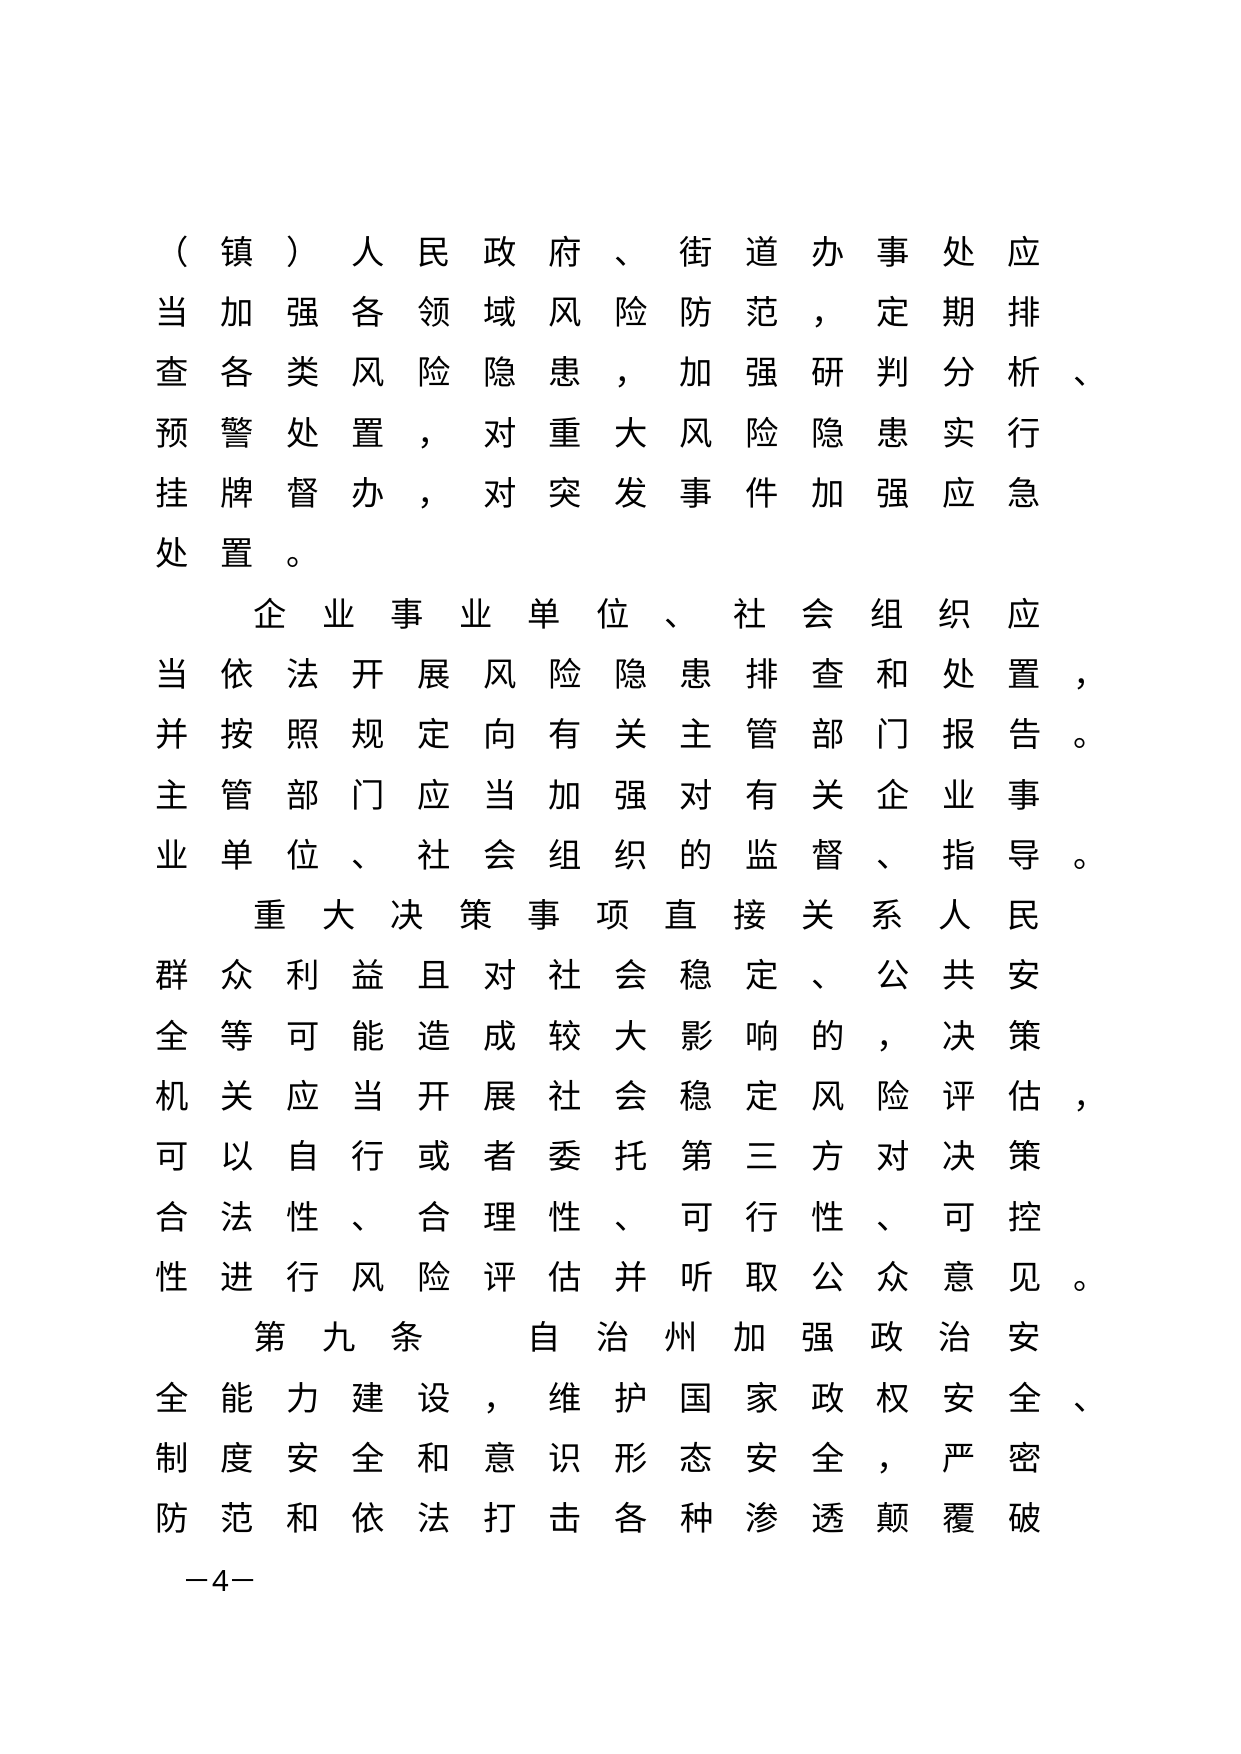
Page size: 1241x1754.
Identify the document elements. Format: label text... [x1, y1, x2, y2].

text 企业事业单位、社会组织应当依法开展风险隐患排查和处置，并按照规定向有关主管部门报告。主管部门应当加强对有关企业事业单位、社会组织的监督、指导。 [155, 581, 1073, 883]
text 第九条 自治州加强政治安全能力建设，维护国家政权安全、制度安全和意识形态安全，严密防范和依法打击各种渗透颠覆破坏活动、暴力恐怖活动、民族分裂活动、宗教极端活动、邪教活动以及其他危害国家安全等违法犯罪行为。 [155, 1305, 1073, 1546]
text 重大决策事项直接关系人民群众利益且对社会稳定、公共安全等可能造成较大影响的，决策机关应当开展社会稳定风险评估，可以自行或者委托第三方对决策合法性、合理性、可行性、可控性进行风险评估并听取公众意见。 [155, 883, 1073, 1305]
text 第八条 州、县（市）、乡（镇）人民政府、街道办事处应当加强各领域风险防范，定期排查各类风险隐患，加强研判分析、预警处置，对重大风险隐患实行挂牌督办，对突发事件加强应急处置。 [155, 219, 1073, 581]
